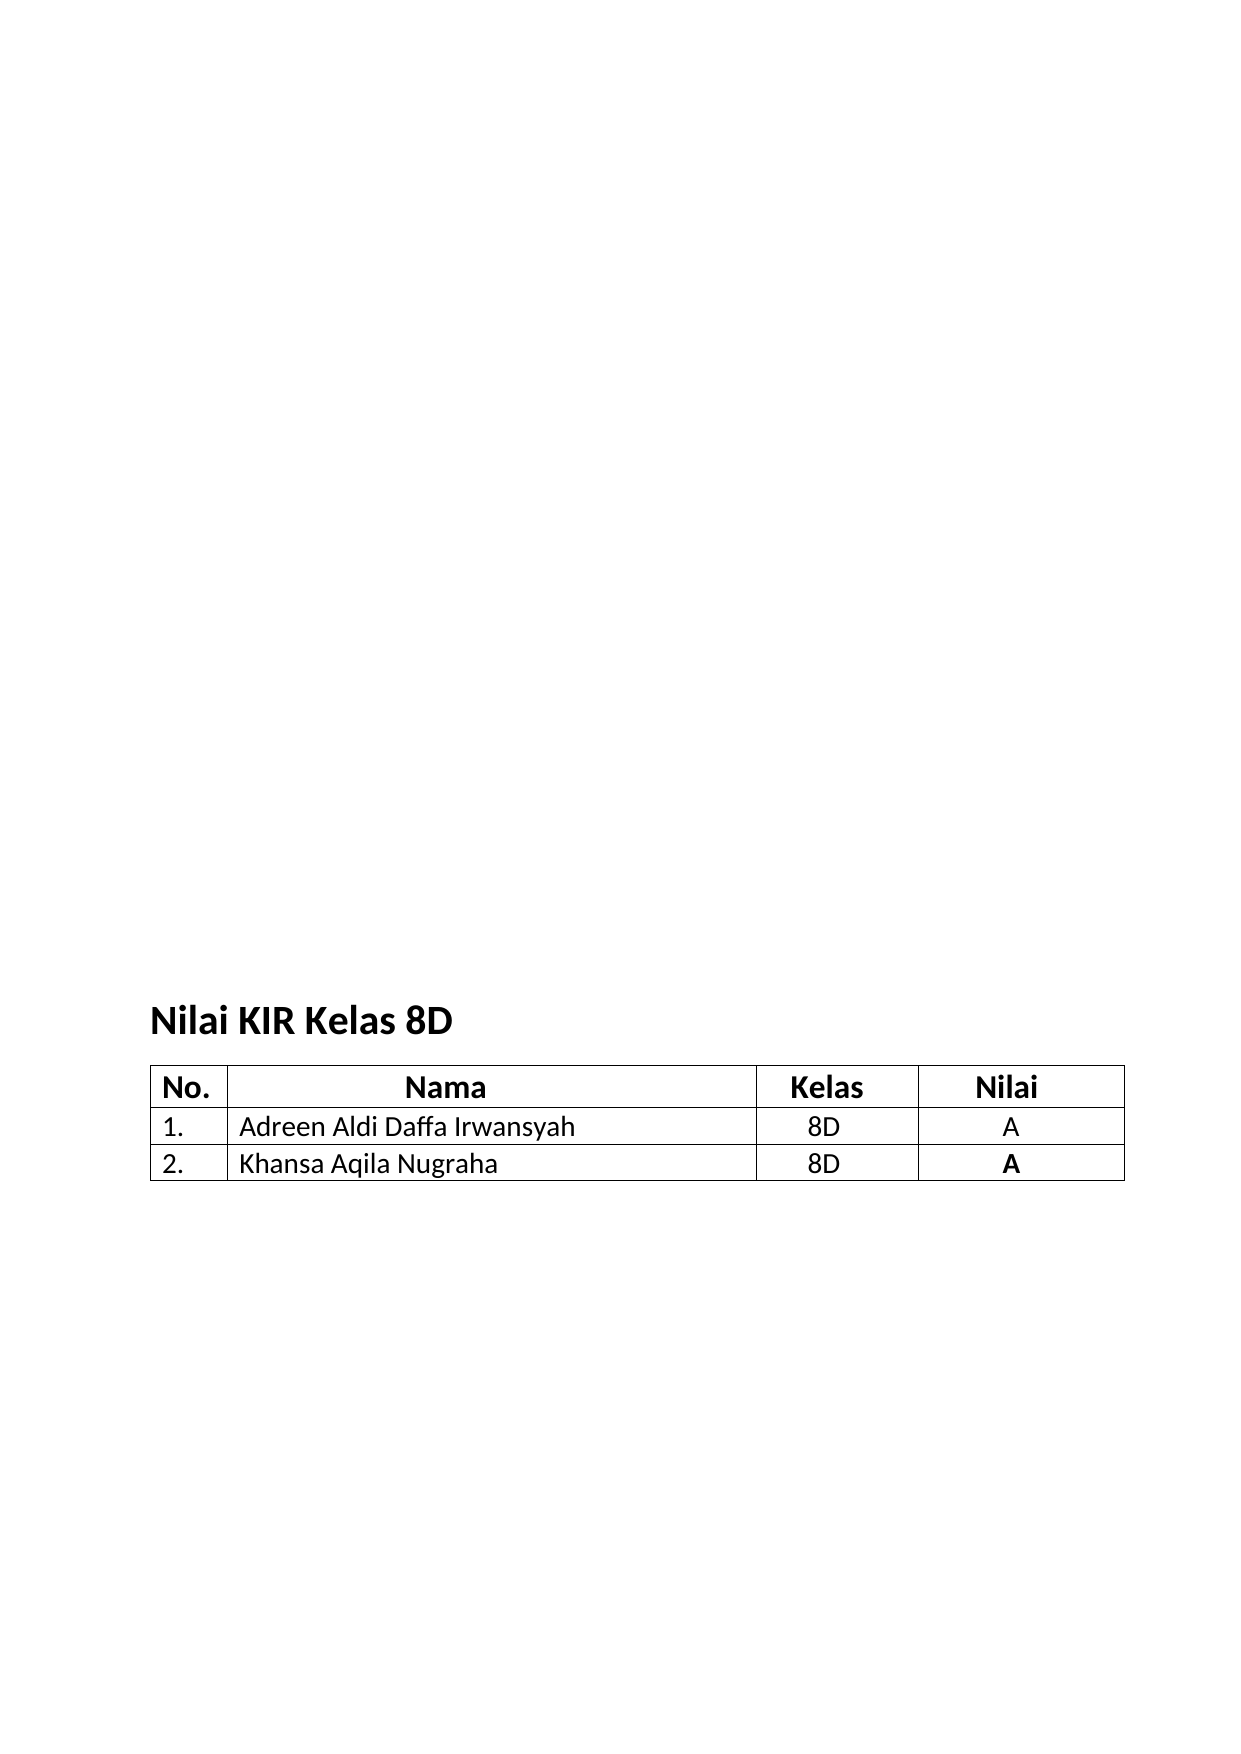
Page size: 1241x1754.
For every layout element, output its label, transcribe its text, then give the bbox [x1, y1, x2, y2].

table_cell 2. [151, 1145, 227, 1180]
table_header No. [151, 1066, 227, 1107]
table_cell 8D [757, 1108, 918, 1144]
table_header Kelas [757, 1066, 918, 1107]
table_cell A [919, 1145, 1124, 1180]
table_cell Adreen Aldi Daffa Irwansyah [228, 1108, 756, 1144]
text Nilai KIR Kelas 8D [150, 994, 1090, 1044]
table_cell 1. [151, 1108, 227, 1144]
table_cell 8D [757, 1145, 918, 1180]
table_header Nama [228, 1066, 756, 1107]
table_cell A [919, 1108, 1124, 1144]
table_cell Khansa Aqila Nugraha [228, 1145, 756, 1180]
table_header Nilai [919, 1066, 1124, 1107]
